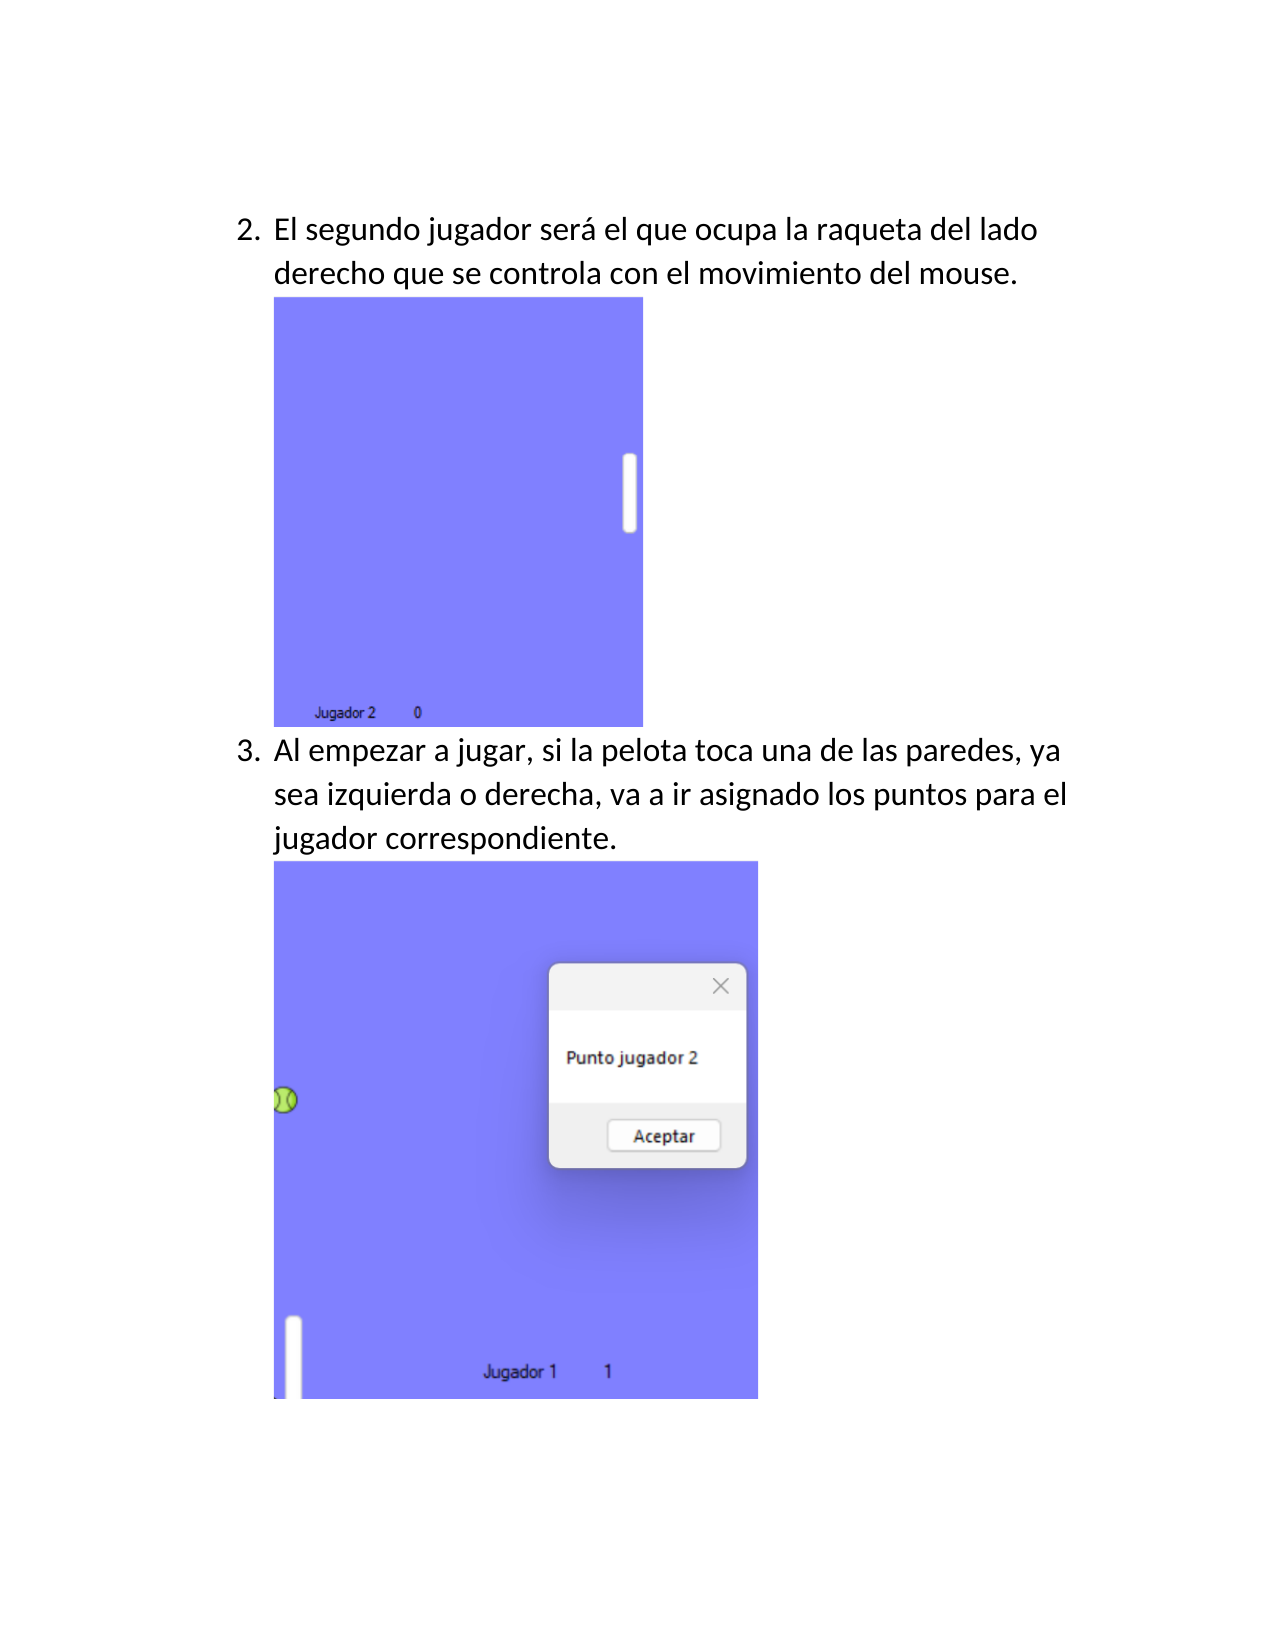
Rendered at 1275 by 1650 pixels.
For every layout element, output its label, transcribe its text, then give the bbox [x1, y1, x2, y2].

picture [273, 296, 644, 727]
list Al empezar a jugar, si la pelota toca una de las paredes, ya sea izquierda o derecha, va a ir asignado los puntos para el jugador correspondiente. [236, 729, 1098, 857]
picture [273, 860, 759, 1399]
list El segundo jugador será el que ocupa la raqueta del lado derecho que se controla con el movimiento del mouse. [236, 208, 1098, 293]
